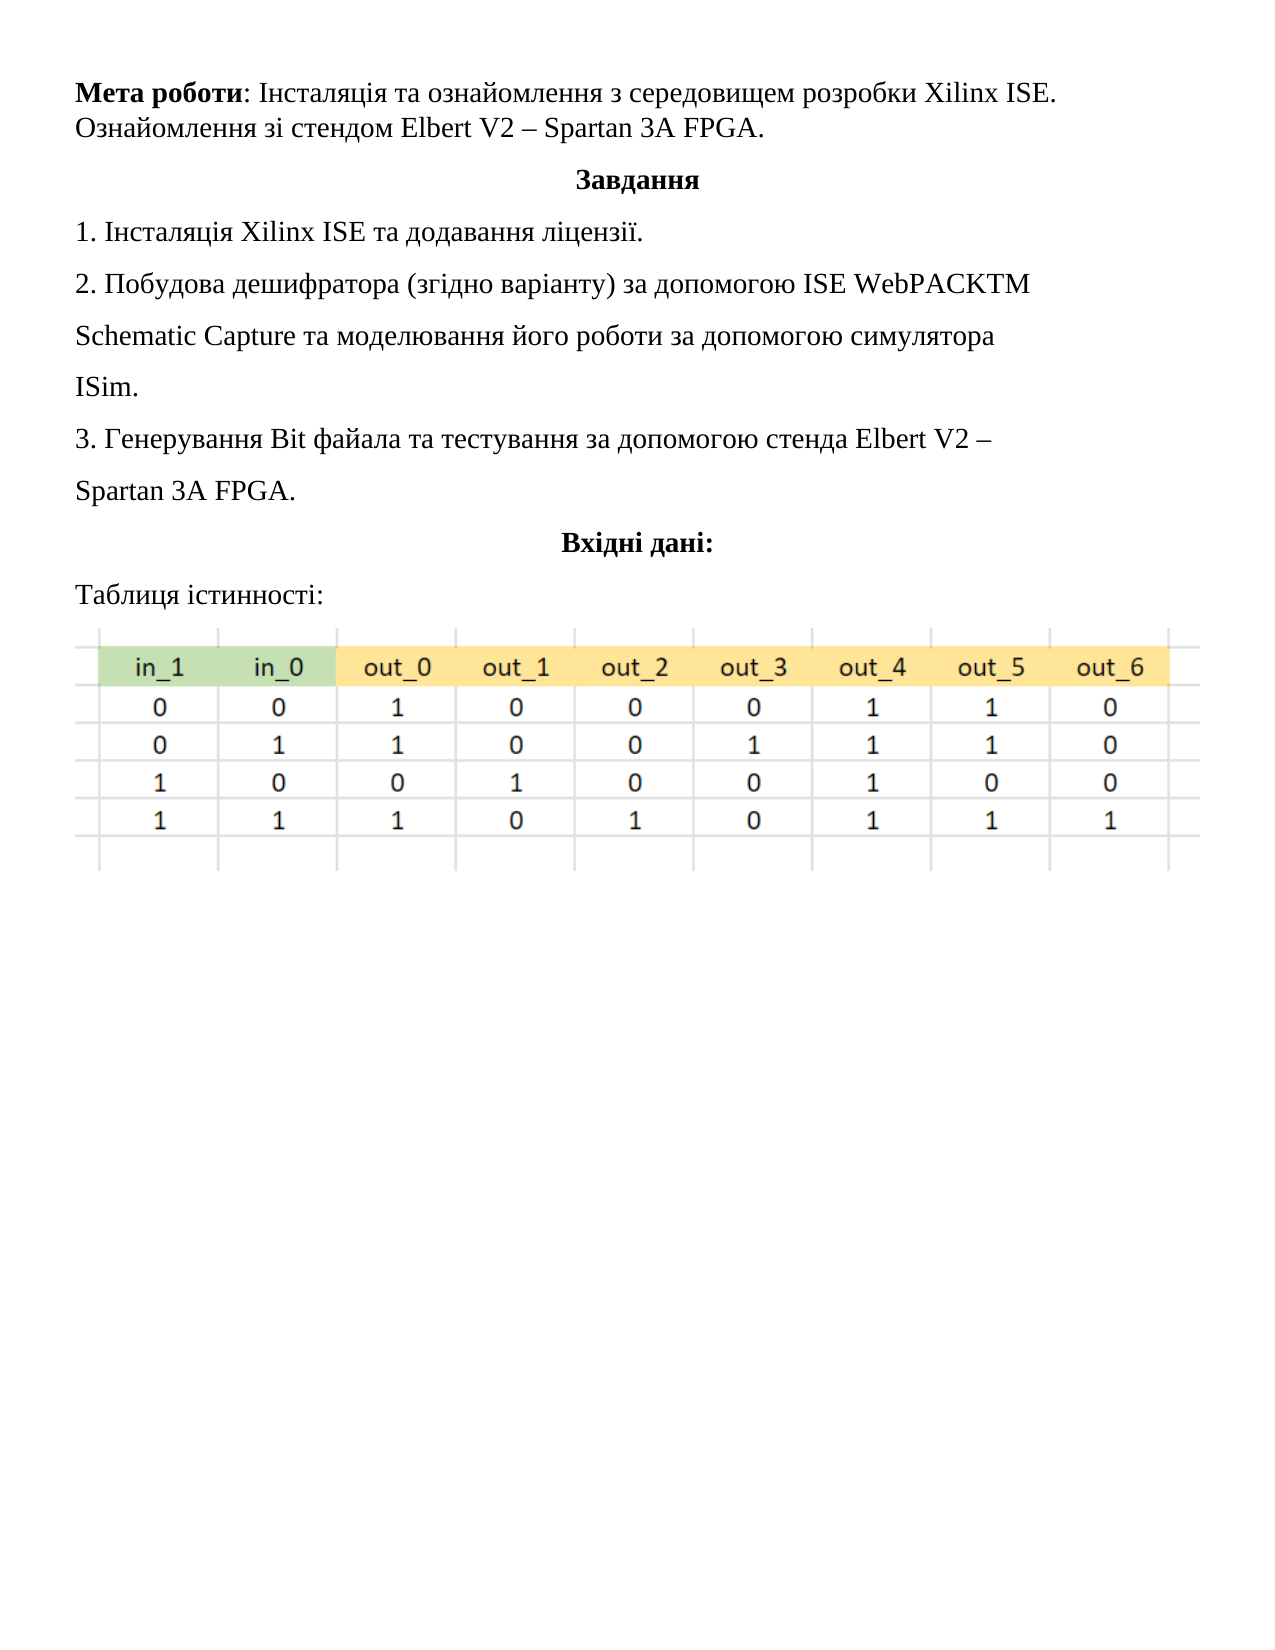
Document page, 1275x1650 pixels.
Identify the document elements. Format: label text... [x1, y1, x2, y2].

text ISim. [75, 369, 1200, 403]
text Завдання [75, 162, 1200, 196]
text 1. Інсталяція Xilinx ISE та додавання ліцензії. [75, 214, 1200, 247]
text 2. Побудова дешифратора (згідно варіанту) за допомогою ISE WebPACKTM [75, 266, 1200, 299]
text Вхідні дані: [75, 525, 1200, 559]
picture [75, 628, 1200, 871]
text 3. Генерування Bit файала та тестування за допомогою стенда Elbert V2 – [75, 421, 1200, 455]
text Мета роботи: Інсталяція та ознайомлення з середовищем розробки Xilinx ISE. Ознайомлення зі стендом Elbert V2 – Spartan 3A FPGA. [75, 75, 1200, 144]
text Spartan 3A FPGA. [75, 473, 1200, 507]
text Таблиця істинності: [75, 577, 1200, 611]
text Schematic Capture та моделювання його роботи за допомогою симулятора [75, 318, 1200, 351]
